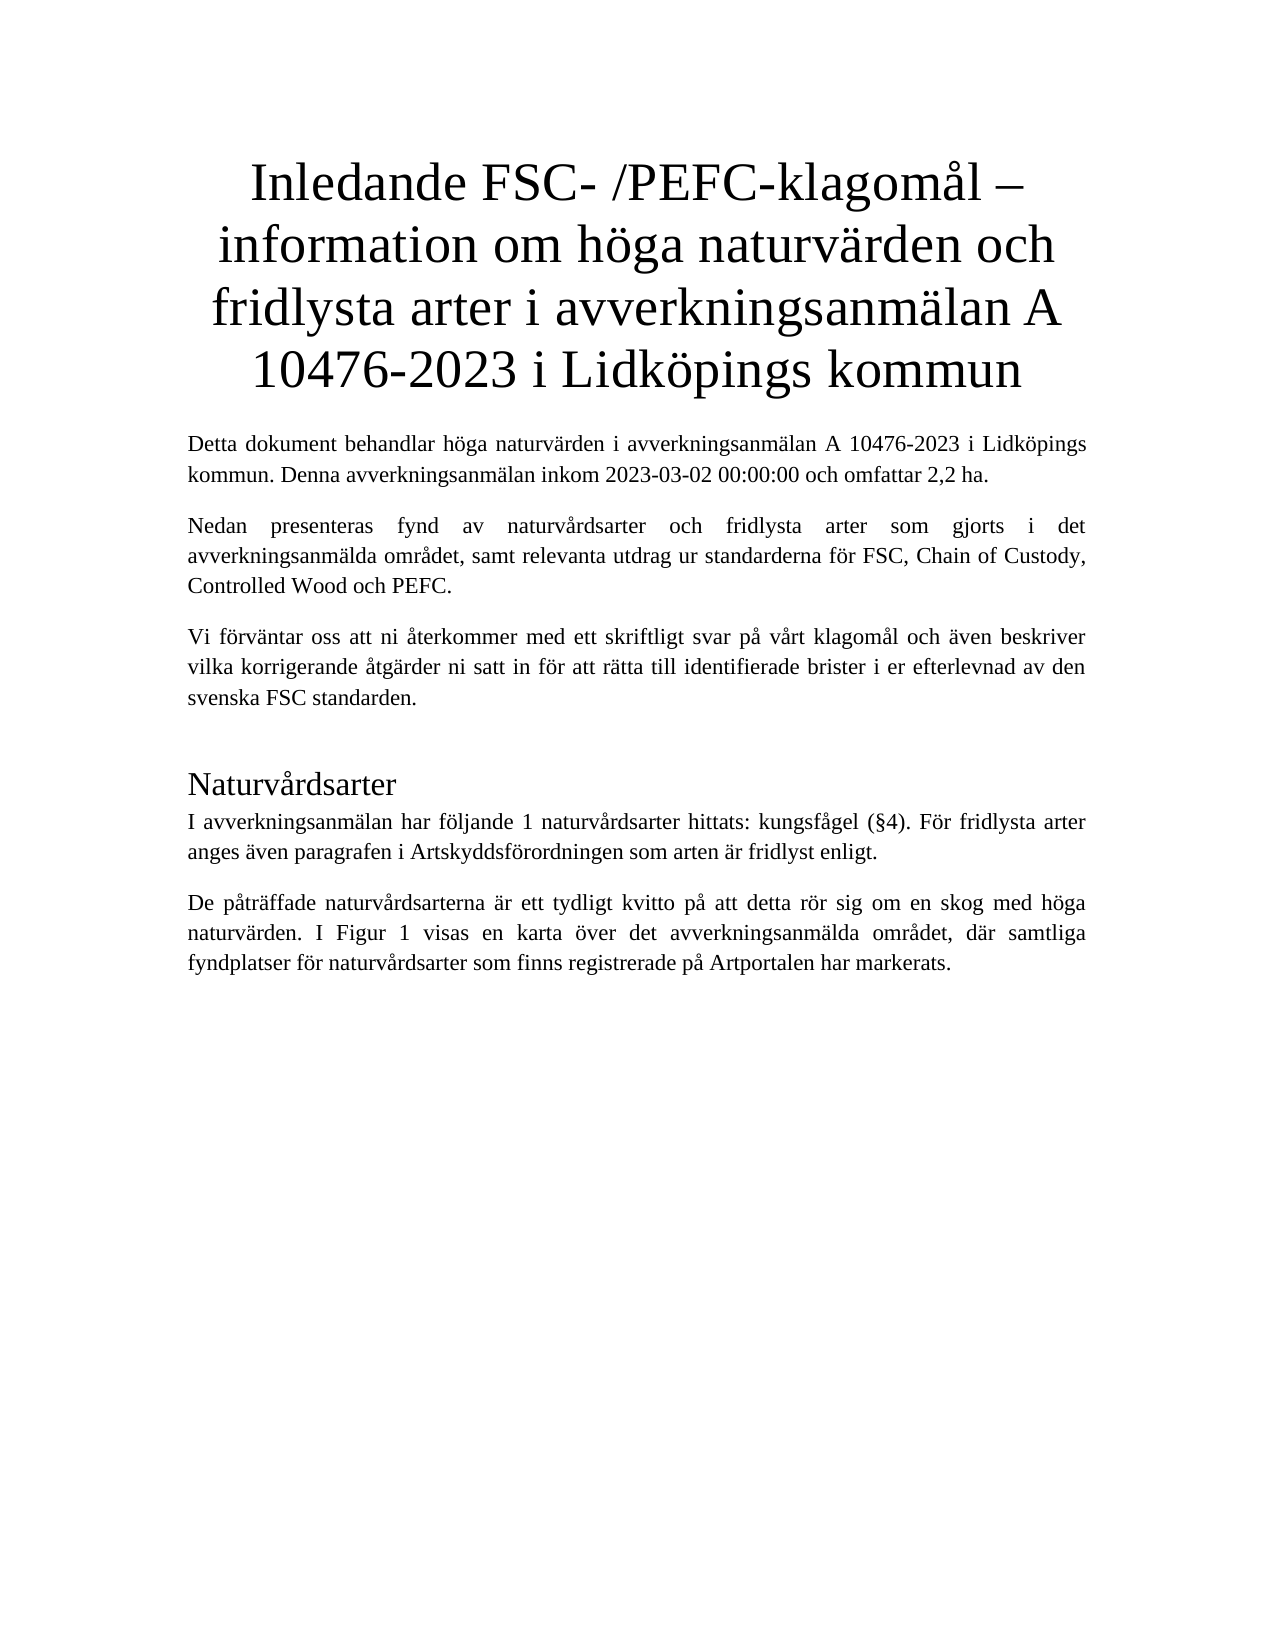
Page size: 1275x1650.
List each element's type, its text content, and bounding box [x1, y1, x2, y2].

text De påträffade naturvårdsarterna är ett tydligt kvitto på att detta rör sig om en skog med höga naturvärden. I Figur 1 visas en karta över det avverkningsanmälda området, där samtliga fyndplatser för naturvårdsarter som finns registrerade på Artportalen har markerats. [187, 889, 1087, 976]
text Detta dokument behandlar höga naturvärden i avverkningsanmälan A 10476-2023 i Lidköpings kommun. Denna avverkningsanmälan inkom 2023-03-02 00:00:00 och omfattar 2,2 ha. [187, 430, 1087, 487]
text I avverkningsanmälan har följande 1 naturvårdsarter hittats: kungsfågel (§4). För fridlysta arter anges även paragrafen i Artskyddsförordningen som arten är fridlyst enligt. [187, 808, 1087, 864]
subtitle Naturvårdsarter [187, 764, 1087, 802]
title Inledande FSC- /PEFC-klagomål – information om höga naturvärden och fridlysta arter i avverkningsanmälan A 10476-2023 i Lidköpings kommun [187, 150, 1087, 399]
text Vi förväntar oss att ni återkommer med ett skriftligt svar på vårt klagomål och även beskriver vilka korrigerande åtgärder ni satt in för att rätta till identifierade brister i er efterlevnad av den svenska FSC standarden. [187, 623, 1087, 710]
text Nedan presenteras fynd av naturvårdsarter och fridlysta arter som gjorts i det avverkningsanmälda området, samt relevanta utdrag ur standarderna för FSC, Chain of Custody, Controlled Wood och PEFC. [187, 512, 1087, 598]
